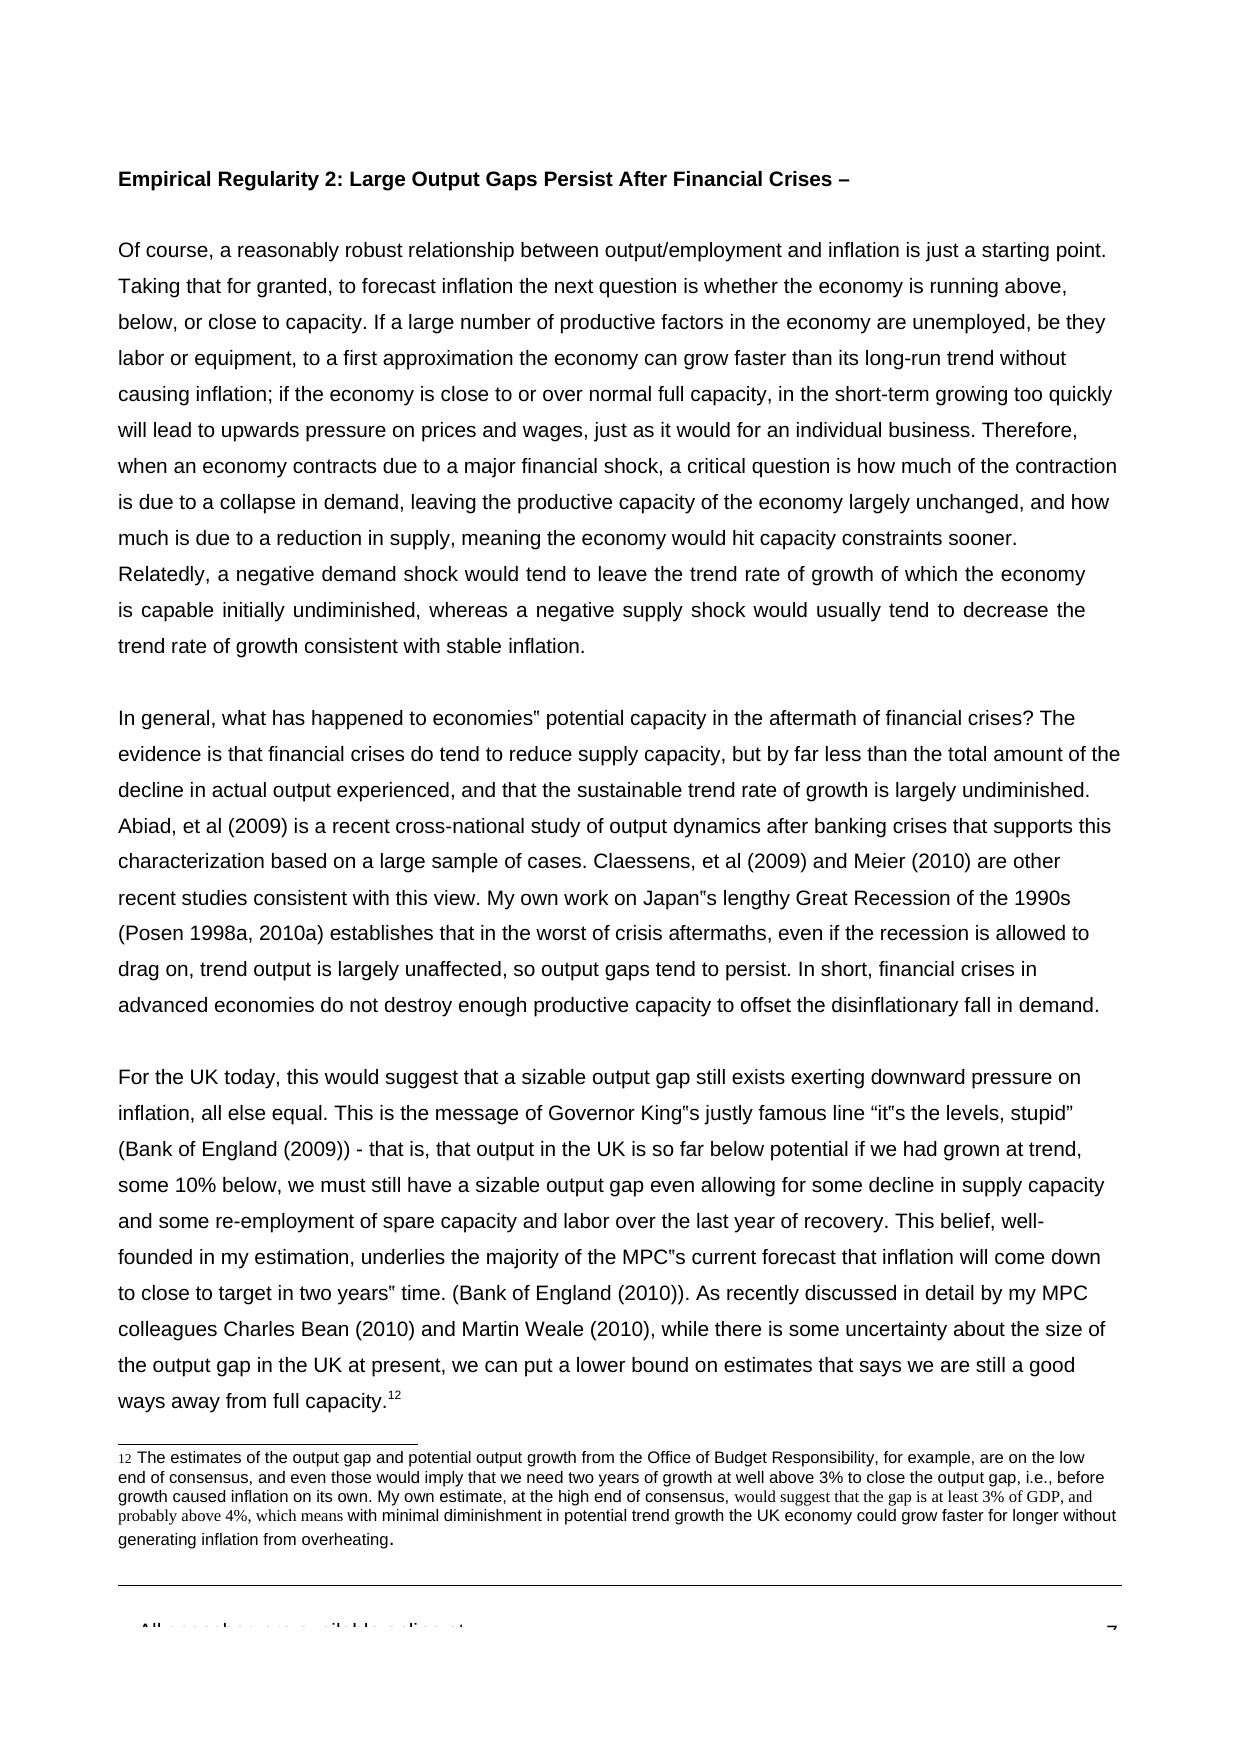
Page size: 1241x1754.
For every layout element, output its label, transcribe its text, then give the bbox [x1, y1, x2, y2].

text Of course, a reasonably robust relationship between output/employment and inflation is just a starting point. Taking that for granted, to forecast inflation the next question is whether the economy is running above, below, or close to capacity. If a large number of productive factors in the economy are unemployed, be they labor or equipment, to a first approximation the economy can grow faster than its long-run trend without causing inflation; if the economy is close to or over normal full capacity, in the short-term growing too quickly will lead to upwards pressure on prices and wages, just as it would for an individual business. Therefore, when an economy contracts due to a major financial shock, a critical question is how much of the contraction is due to a collapse in demand, leaving the productive capacity of the economy largely unchanged, and how much is due to a reduction in supply, meaning the economy would hit capacity constraints sooner. [118, 238, 1120, 550]
subtitle Empirical Regularity 2: Large Output Gaps Persist After Financial Crises – [118, 166, 1134, 190]
text In general, what has happened to economies‟ potential capacity in the aftermath of financial crises? The evidence is that financial crises do tend to reduce supply capacity, but by far less than the total amount of the decline in actual output experienced, and that the sustainable trend rate of growth is largely undiminished. [118, 706, 1134, 801]
text For the UK today, this would suggest that a sizable output gap still exists exerting downward pressure on inflation, all else equal. This is the message of Governor King‟s justly famous line “it‟s the levels, stupid” (Bank of England (2009)) - that is, that output in the UK is so far below potential if we had grown at trend, some 10% below, we must still have a sizable output gap even allowing for some decline in supply capacity and some re-employment of spare capacity and labor over the last year of recovery. This belief, well- founded in my estimation, underlies the majority of the MPC‟s current forecast that inflation will come down to close to target in two years‟ time. (Bank of England (2010)). As recently discussed in detail by my MPC colleagues Charles Bean (2010) and Martin Weale (2010), while there is some uncertainty about the size of the output gap in the UK at present, we can put a lower bound on estimates that says we are still a good ways away from full capacity.12 [118, 1065, 1109, 1412]
text Abiad, et al (2009) is a recent cross-national study of output dynamics after banking crises that supports this characterization based on a large sample of cases. Claessens, et al (2009) and Meier (2010) are other recent studies consistent with this view. My own work on Japan‟s lengthy Great Recession of the 1990s (Posen 1998a, 2010a) establishes that in the worst of crisis aftermaths, even if the recession is allowed to drag on, trend output is largely unaffected, so output gaps tend to persist. In short, financial crises in advanced economies do not destroy enough productive capacity to offset the disinflationary fall in demand. [118, 813, 1117, 1017]
list The estimates of the output gap and potential output growth from the Office of Budget Responsibility, for example, are on the low end of consensus, and even those would imply that we need two years of growth at well above 3% to close the output gap, i.e., before growth caused inflation on its own. My own estimate, at the high end of consensus, would suggest that the gap is at least 3% of GDP, and probably above 4%, which means with minimal diminishment in potential trend growth the UK economy could grow faster for longer without generating inflation from overheating. [118, 1443, 1117, 1549]
text Relatedly, a negative demand shock would tend to leave the trend rate of growth of which the economy is capable initially undiminished, whereas a negative supply shock would usually tend to decrease the trend rate of growth consistent with stable inflation. [118, 562, 1088, 658]
